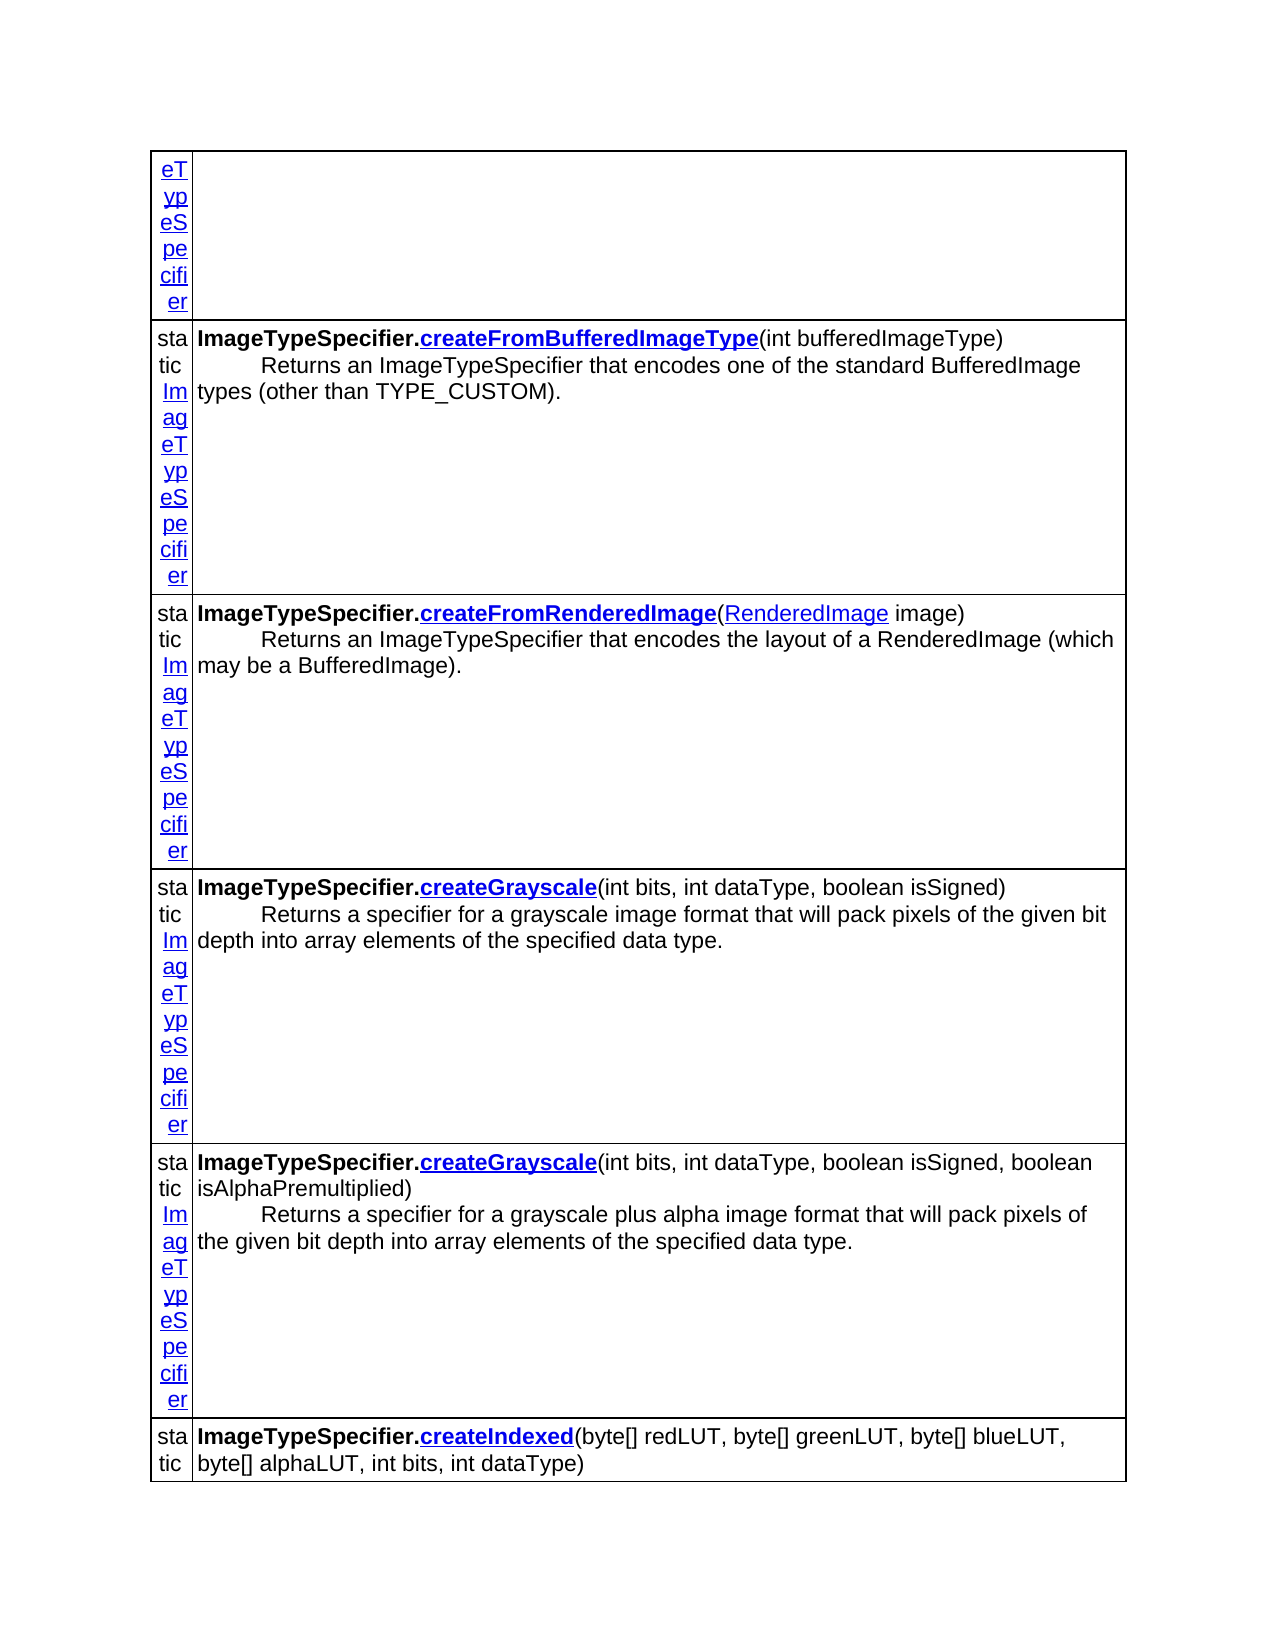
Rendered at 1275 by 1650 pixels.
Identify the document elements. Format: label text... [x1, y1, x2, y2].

table_cell static ImageTypeSpecifier [152, 595, 192, 868]
table_cell ImageTypeSpecifier.createGrayscale(int bits, int dataType, boolean isSigned, boolean isAlphaPremultiplied) Returns a specifier for a grayscale plus alpha image format that will pack pixels of the given bit depth into array elements of the specified data type. [193, 1144, 1125, 1417]
table_cell ImageTypeSpecifier.createFromRenderedImage(RenderedImage image) Returns an ImageTypeSpecifier that encodes the layout of a RenderedImage (which may be a BufferedImage). [193, 595, 1125, 868]
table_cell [152, 1419, 192, 1481]
table_cell static ImageTypeSpecifier [152, 1144, 192, 1417]
table_cell static ImageTypeSpecifier [152, 321, 192, 593]
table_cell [152, 152, 192, 319]
table_cell ImageTypeSpecifier.createGrayscale(int bits, int dataType, boolean isSigned) Returns a specifier for a grayscale image format that will pack pixels of the given bit depth into array elements of the specified data type. [193, 870, 1125, 1142]
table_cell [193, 1419, 1125, 1481]
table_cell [193, 152, 1125, 319]
table_cell static ImageTypeSpecifier [152, 870, 192, 1142]
table_cell ImageTypeSpecifier.createFromBufferedImageType(int bufferedImageType) Returns an ImageTypeSpecifier that encodes one of the standard BufferedImage types (other than TYPE_CUSTOM). [193, 321, 1125, 593]
